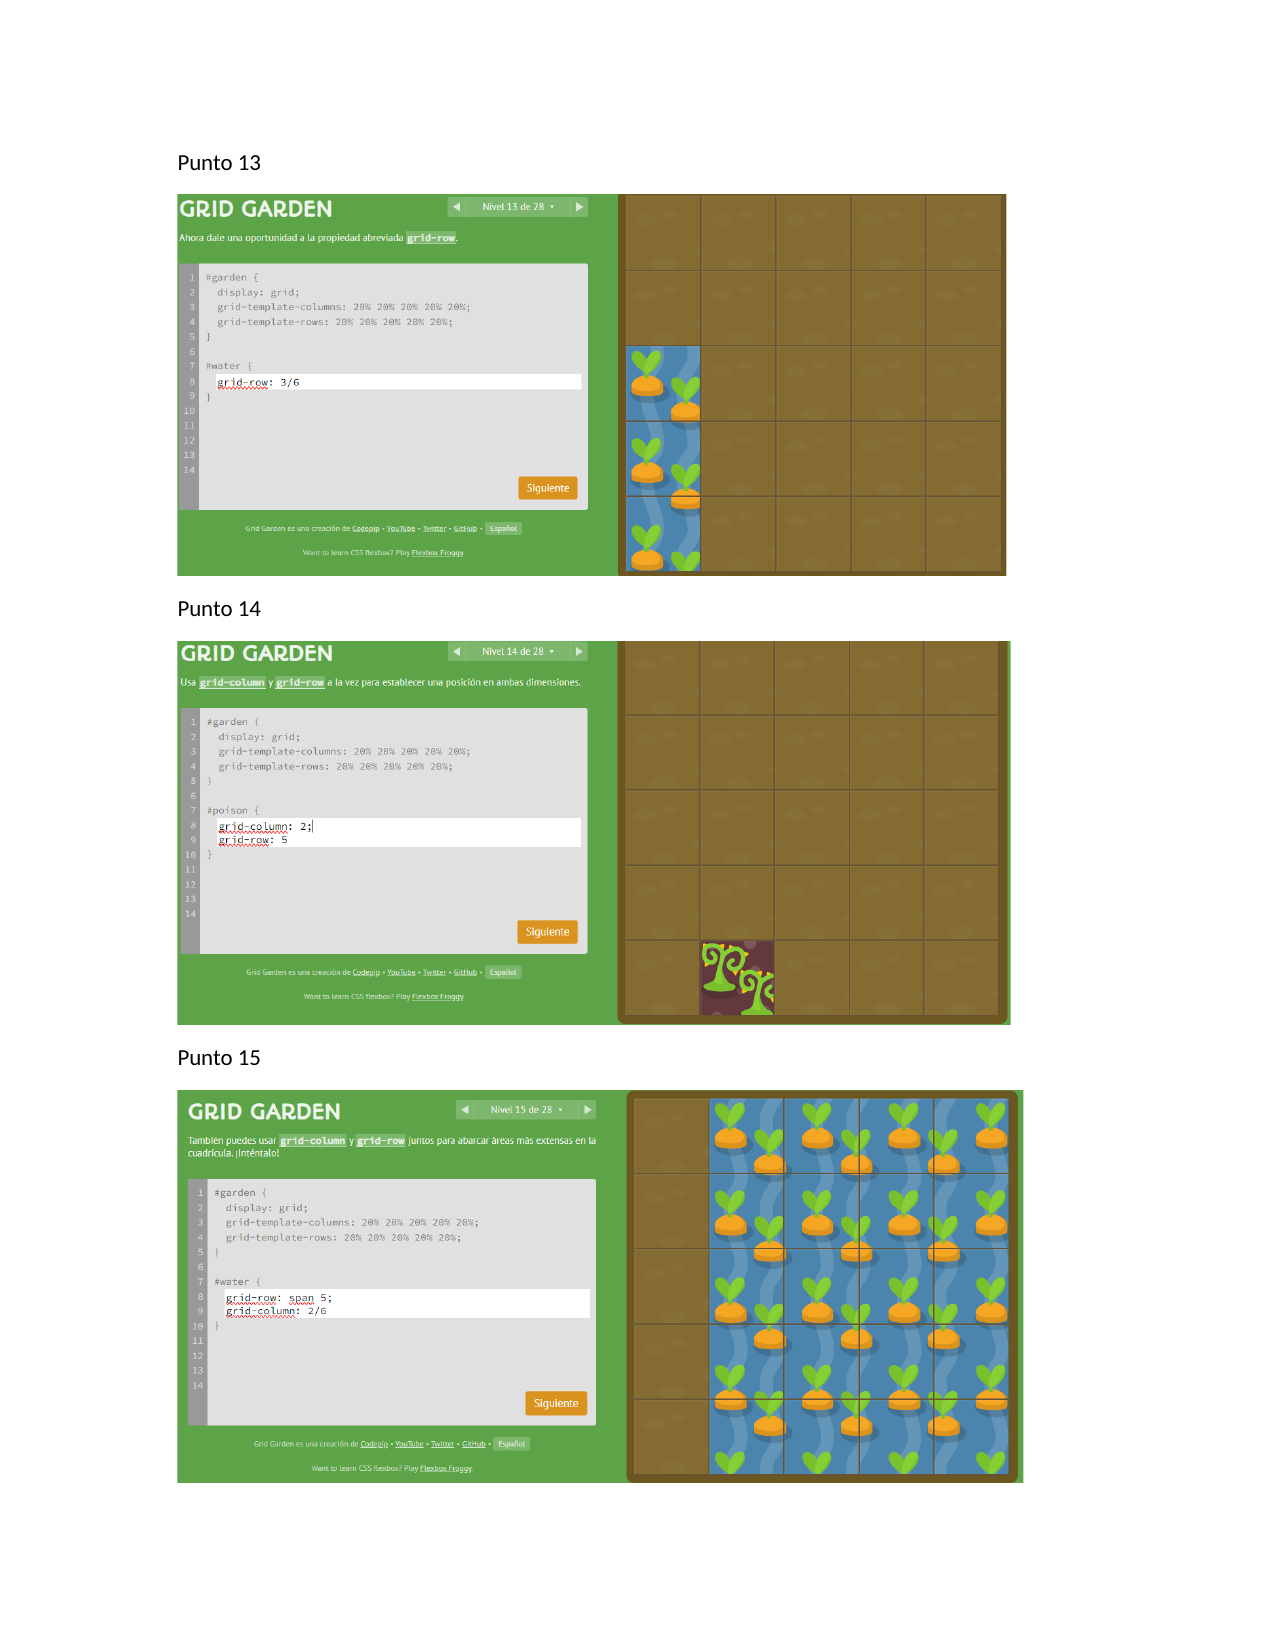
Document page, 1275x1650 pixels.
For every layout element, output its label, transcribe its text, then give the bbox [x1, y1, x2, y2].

picture [177, 194, 1007, 576]
picture [177, 641, 1011, 1025]
text Punto 15 [177, 1043, 1098, 1071]
text Punto 14 [177, 594, 1098, 622]
picture [177, 1090, 1024, 1483]
text Punto 13 [177, 148, 1098, 176]
